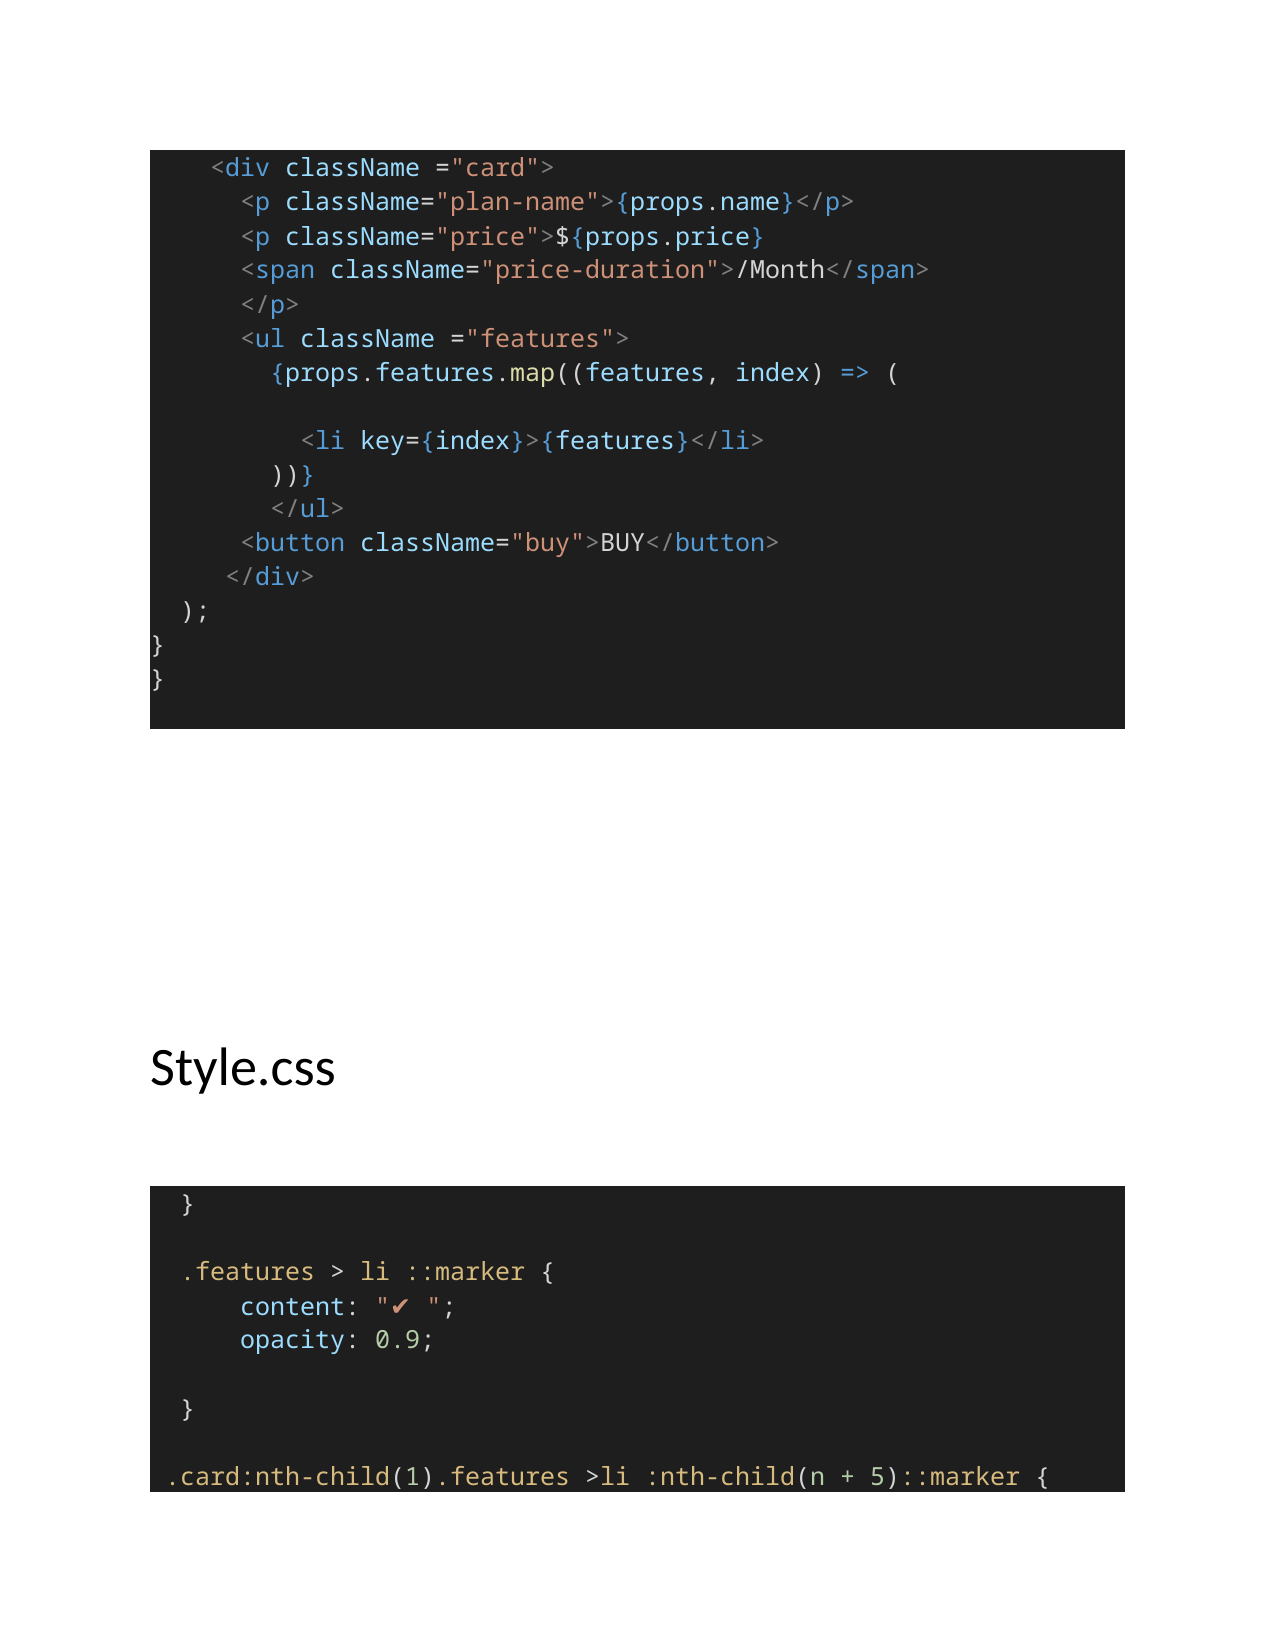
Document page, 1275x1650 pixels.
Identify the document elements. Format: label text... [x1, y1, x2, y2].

text opacity: 0.9; [150, 1322, 1125, 1356]
text } [150, 627, 1125, 661]
text Style.css [150, 1033, 1125, 1099]
text </ul> [150, 491, 1125, 525]
text <p className="plan-name">{props.name}</p> [150, 184, 1125, 218]
text ); [150, 593, 1125, 627]
text <li key={index}>{features}</li> [150, 422, 1125, 457]
text .card:nth-child(1).features >li :nth-child(n + 5)::marker { [150, 1458, 1125, 1492]
text .features > li ::marker { [150, 1254, 1125, 1288]
text <span className="price-duration">/Month</span> [150, 252, 1125, 286]
text </div> [150, 559, 1125, 593]
text <p className="price">${props.price} [150, 218, 1125, 252]
text <button className="buy">BUY</button> [150, 525, 1125, 559]
text ))} [150, 457, 1125, 491]
text <ul className ="features"> [150, 320, 1125, 354]
text <div className ="card"> [150, 150, 1125, 184]
text content: "✔️ "; [150, 1288, 1125, 1322]
text } [150, 1186, 1125, 1220]
text </p> [150, 286, 1125, 320]
text {props.features.map((features, index) => ( [150, 354, 1125, 388]
text } [150, 661, 1125, 695]
text } [150, 1390, 1125, 1424]
